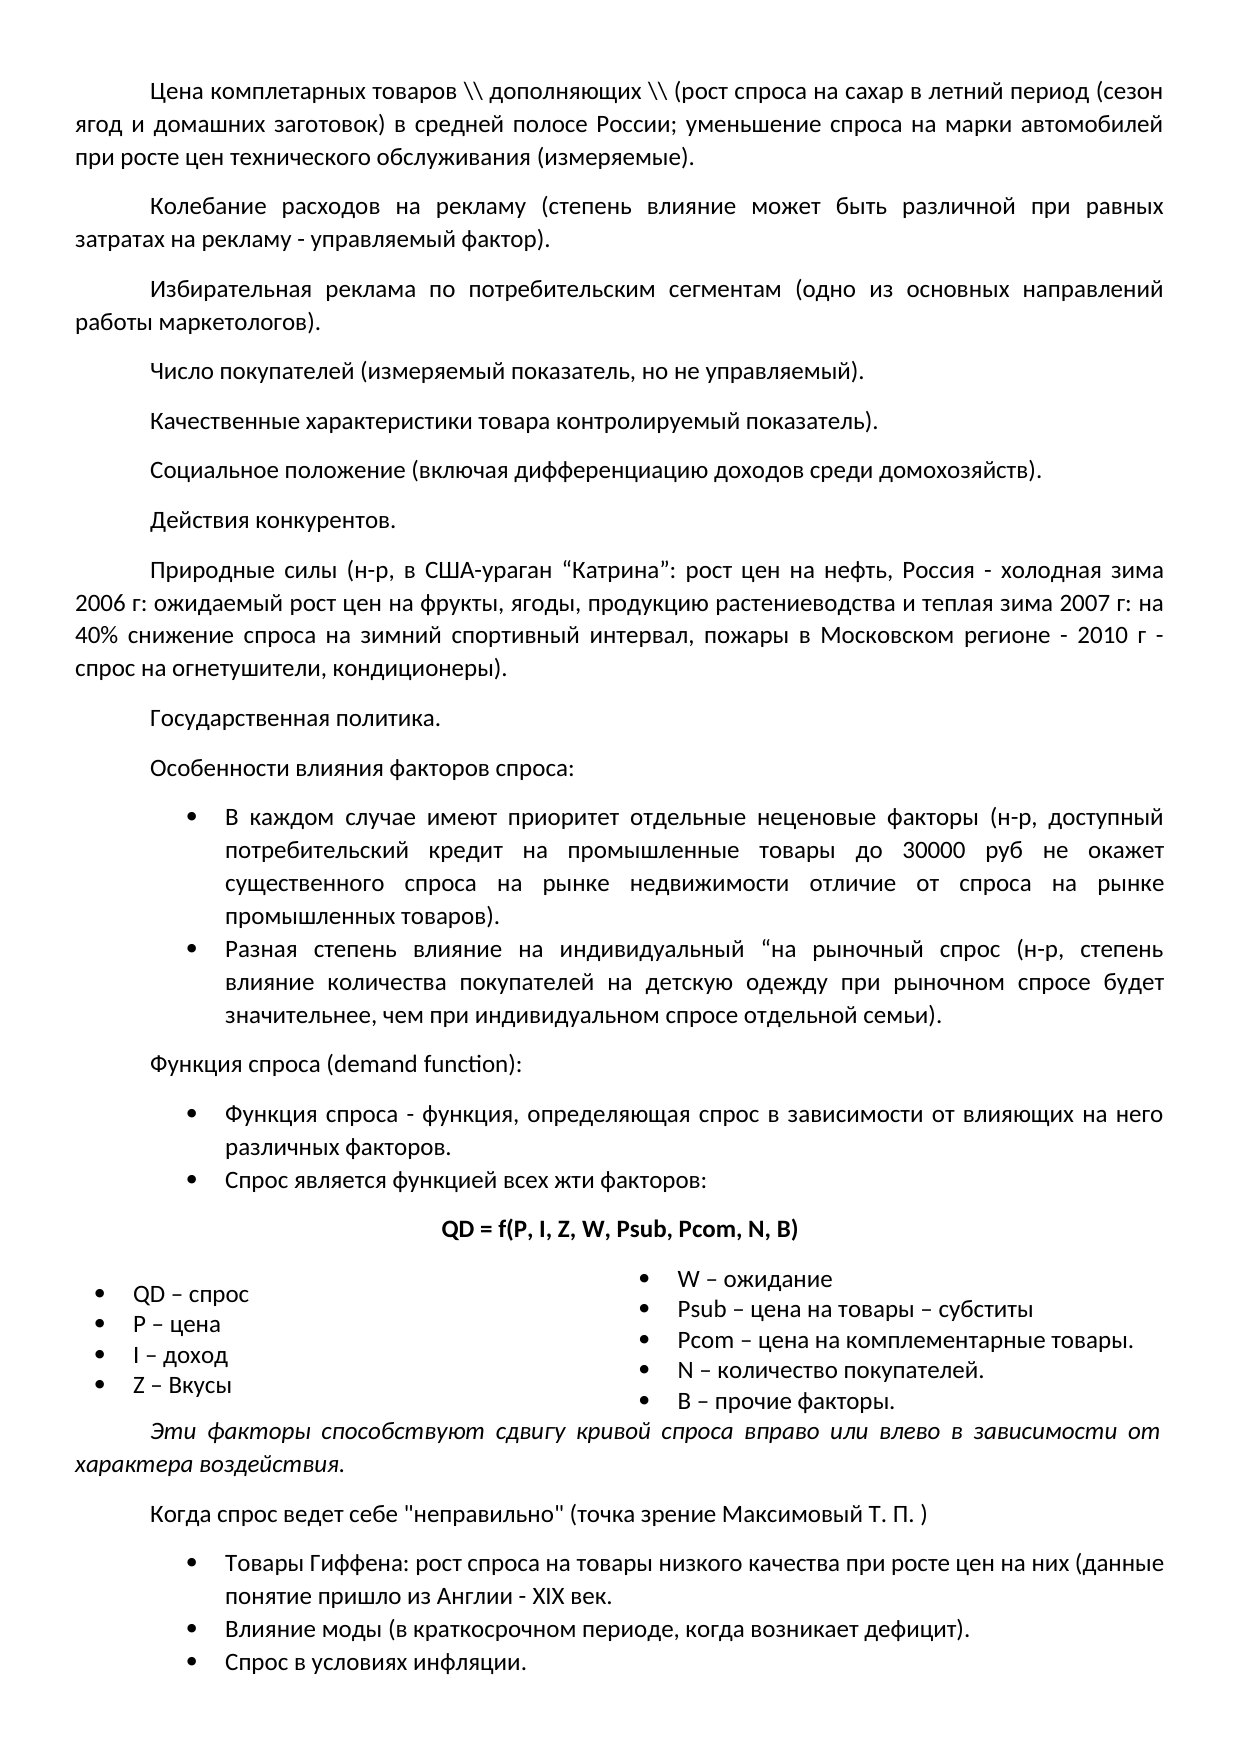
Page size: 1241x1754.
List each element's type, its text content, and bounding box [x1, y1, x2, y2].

list Функция спроса - функция, определяющая спрос в зависимости от влияющих на него различных факторов. [187, 1098, 1165, 1161]
text Государственная политика. [75, 702, 1165, 733]
text Число покупателей (измеряемый показатель, но не управляемый). [75, 355, 1165, 386]
text Социальное положение (включая дифференциацию доходов среди домохозяйств). [75, 454, 1165, 485]
text Качественные характеристики товара контролируемый показатель). [75, 405, 1165, 436]
list Товары Гиффена: рост спроса на товары низкого качества при росте цен на них (данные понятие пришло из Англии - XIX век. [187, 1548, 1165, 1611]
text Особенности влияния факторов спроса: [75, 752, 1165, 782]
text Эти факторы способствуют сдвигу кривой спроса вправо или влево в зависимости от характера воздействия. [75, 1416, 1165, 1479]
table_header W – ожидание Psub – цена на товары – субститы Pcom – цена на комплементарные товары. N – количество покупателей. B – прочие факторы. [620, 1263, 1164, 1416]
list В каждом случае имеют приоритет отдельные неценовые факторы (н-р, доступный потребительский кредит на промышленные товары до 30000 руб не окажет существенного спроса на рынке недвижимости отличие от спроса на рынке промышленных товаров). [187, 801, 1165, 931]
list Спрос является функцией всех жти факторов: [187, 1164, 1165, 1194]
list Влияние моды (в краткосрочном периоде, когда возникает дефицит). [187, 1613, 1165, 1644]
list Спрос в условиях инфляции. [187, 1646, 1165, 1677]
table_header QD – спрос P – цена I – доход Z – Вкусы [75, 1263, 619, 1416]
list Разная степень влияние на индивидуальный “на рыночный спрос (н-р, степень влияние количества покупателей на детскую одежду при рыночном спросе будет значительнее, чем при индивидуальном спросе отдельной семьи). [187, 933, 1165, 1029]
text Природные силы (н-р, в США-ураган “Катрина”: рост цен на нефть, Россия - холодная зима 2006 г: ожидаемый рост цен на фрукты, ягоды, продукцию растениеводства и теплая зима 2007 г: на 40% снижение спроса на зимний спортивный интервал, пожары в Московском регионе - 2010 г - спрос на огнетушители, кондиционеры). [75, 554, 1165, 683]
text Функция спроса (demand function): [75, 1048, 1165, 1079]
text Действия конкурентов. [75, 504, 1165, 535]
text Колебание расходов на рекламу (степень влияние может быть различной при равных затратах на рекламу - управляемый фактор). [75, 190, 1165, 254]
text Избирательная реклама по потребительским сегментам (одно из основных направлений работы маркетологов). [75, 273, 1165, 336]
text QD = f(P, I, Z, W, Psub, Pcom, N, B) [75, 1213, 1165, 1244]
text Когда спрос ведет себе "неправильно" (точка зрение Максимовый Т. П. ) [75, 1498, 1165, 1528]
text Цена комплетарных товаров \\ дополняющих \\ (рост спроса на сахар в летний период (сезон ягод и домашних заготовок) в средней полосе России; уменьшение спроса на марки автомобилей при росте цен технического обслуживания (измеряемые). [75, 75, 1165, 171]
